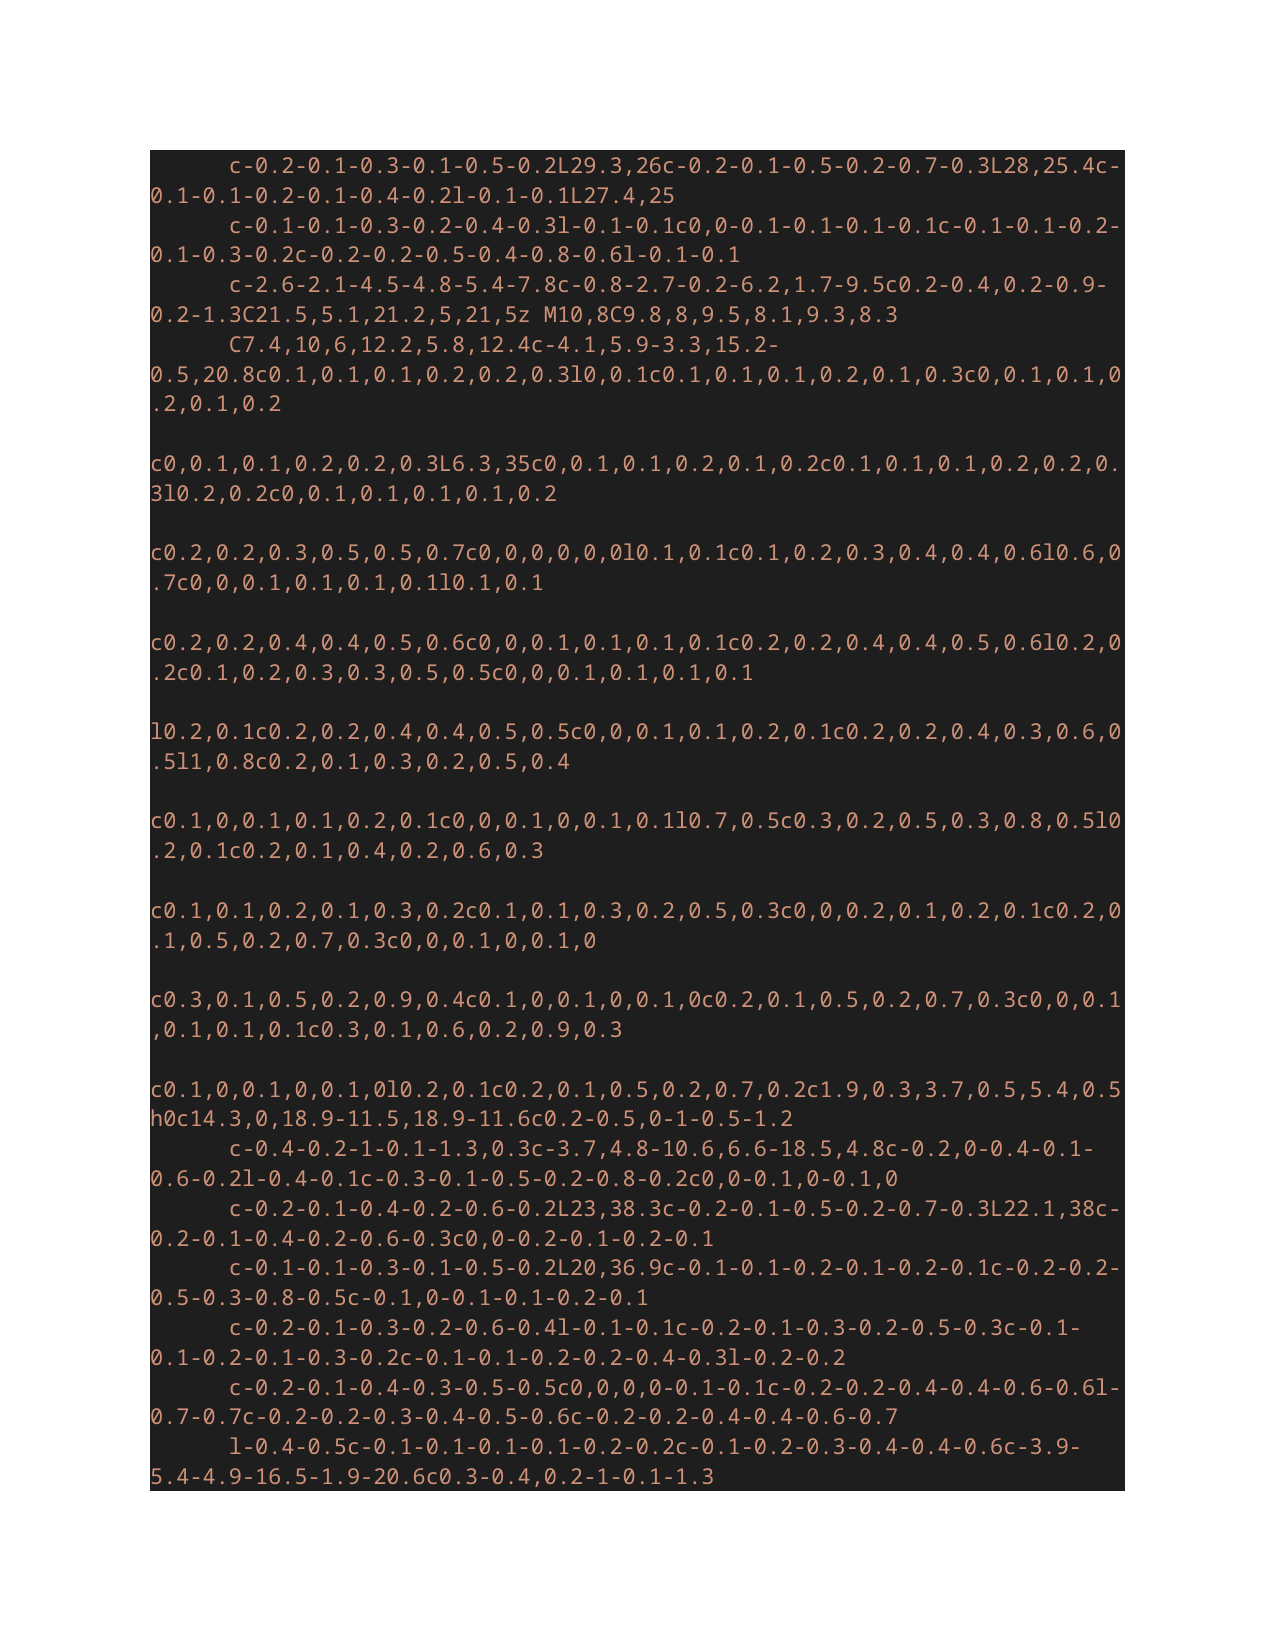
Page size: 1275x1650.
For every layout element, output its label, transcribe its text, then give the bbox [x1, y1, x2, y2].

text c0,0.1,0.1,0.2,0.2,0.3L6.3,35c0,0.1,0.1,0.2,0.1,0.2c0.1,0.1,0.1,0.2,0.2,0.3l0.2,0.2c0,0.1,0.1,0.1,0.1,0.2 [150, 418, 1125, 507]
text l0.2,0.1c0.2,0.2,0.4,0.4,0.5,0.5c0,0,0.1,0.1,0.2,0.1c0.2,0.2,0.4,0.3,0.6,0.5l1,0.8c0.2,0.1,0.3,0.2,0.5,0.4 [150, 686, 1125, 776]
text c0.3,0.1,0.5,0.2,0.9,0.4c0.1,0,0.1,0,0.1,0c0.2,0.1,0.5,0.2,0.7,0.3c0,0,0.1,0.1,0.1,0.1c0.3,0.1,0.6,0.2,0.9,0.3 [150, 954, 1125, 1044]
text c0.2,0.2,0.3,0.5,0.5,0.7c0,0,0,0,0,0l0.1,0.1c0.1,0.2,0.3,0.4,0.4,0.6l0.6,0.7c0,0,0.1,0.1,0.1,0.1l0.1,0.1 [150, 507, 1125, 597]
text C7.4,10,6,12.2,5.8,12.4c-4.1,5.9-3.3,15.2-0.5,20.8c0.1,0.1,0.1,0.2,0.2,0.3l0,0.1c0.1,0.1,0.1,0.2,0.1,0.3c0,0.1,0.1,0.2,0.1,0.2 [150, 329, 1125, 418]
text c0.1,0,0.1,0.1,0.2,0.1c0,0,0.1,0,0.1,0.1l0.7,0.5c0.3,0.2,0.5,0.3,0.8,0.5l0.2,0.1c0.2,0.1,0.4,0.2,0.6,0.3 [150, 776, 1125, 865]
text c-0.2-0.1-0.4-0.3-0.5-0.5c0,0,0,0-0.1-0.1c-0.2-0.2-0.4-0.4-0.6-0.6l-0.7-0.7c-0.2-0.2-0.3-0.4-0.5-0.6c-0.2-0.2-0.4-0.4-0.6-0.7 [150, 1371, 1125, 1431]
text c0.1,0.1,0.2,0.1,0.3,0.2c0.1,0.1,0.3,0.2,0.5,0.3c0,0,0.2,0.1,0.2,0.1c0.2,0.1,0.5,0.2,0.7,0.3c0,0,0.1,0,0.1,0 [150, 865, 1125, 954]
text l-0.4-0.5c-0.1-0.1-0.1-0.1-0.2-0.2c-0.1-0.2-0.3-0.4-0.4-0.6c-3.9-5.4-4.9-16.5-1.9-20.6c0.3-0.4,0.2-1-0.1-1.3 [150, 1431, 1125, 1491]
text c-0.2-0.1-0.3-0.2-0.6-0.4l-0.1-0.1c-0.2-0.1-0.3-0.2-0.5-0.3c-0.1-0.1-0.2-0.1-0.3-0.2c-0.1-0.1-0.2-0.2-0.4-0.3l-0.2-0.2 [150, 1312, 1125, 1371]
text c-0.1-0.1-0.3-0.1-0.5-0.2L20,36.9c-0.1-0.1-0.2-0.1-0.2-0.1c-0.2-0.2-0.5-0.3-0.8-0.5c-0.1,0-0.1-0.1-0.2-0.1 [150, 1252, 1125, 1312]
text c0.2,0.2,0.4,0.4,0.5,0.6c0,0,0.1,0.1,0.1,0.1c0.2,0.2,0.4,0.4,0.5,0.6l0.2,0.2c0.1,0.2,0.3,0.3,0.5,0.5c0,0,0.1,0.1,0.1,0.1 [150, 597, 1125, 686]
text c0.1,0,0.1,0,0.1,0l0.2,0.1c0.2,0.1,0.5,0.2,0.7,0.2c1.9,0.3,3.7,0.5,5.4,0.5h0c14.3,0,18.9-11.5,18.9-11.6c0.2-0.5,0-1-0.5-1.2 [150, 1044, 1125, 1133]
text c-0.4-0.2-1-0.1-1.3,0.3c-3.7,4.8-10.6,6.6-18.5,4.8c-0.2,0-0.4-0.1-0.6-0.2l-0.4-0.1c-0.3-0.1-0.5-0.2-0.8-0.2c0,0-0.1,0-0.1,0 [150, 1133, 1125, 1193]
text c-0.2-0.1-0.3-0.1-0.5-0.2L29.3,26c-0.2-0.1-0.5-0.2-0.7-0.3L28,25.4c-0.1-0.1-0.2-0.1-0.4-0.2l-0.1-0.1L27.4,25 [150, 150, 1125, 209]
text c-0.2-0.1-0.4-0.2-0.6-0.2L23,38.3c-0.2-0.1-0.5-0.2-0.7-0.3L22.1,38c-0.2-0.1-0.4-0.2-0.6-0.3c0,0-0.2-0.1-0.2-0.1 [150, 1193, 1125, 1252]
text c-0.1-0.1-0.3-0.2-0.4-0.3l-0.1-0.1c0,0-0.1-0.1-0.1-0.1c-0.1-0.1-0.2-0.1-0.3-0.2c-0.2-0.2-0.5-0.4-0.8-0.6l-0.1-0.1 [150, 209, 1125, 269]
text c-2.6-2.1-4.5-4.8-5.4-7.8c-0.8-2.7-0.2-6.2,1.7-9.5c0.2-0.4,0.2-0.9-0.2-1.3C21.5,5.1,21.2,5,21,5z M10,8C9.8,8,9.5,8.1,9.3,8.3 [150, 269, 1125, 329]
